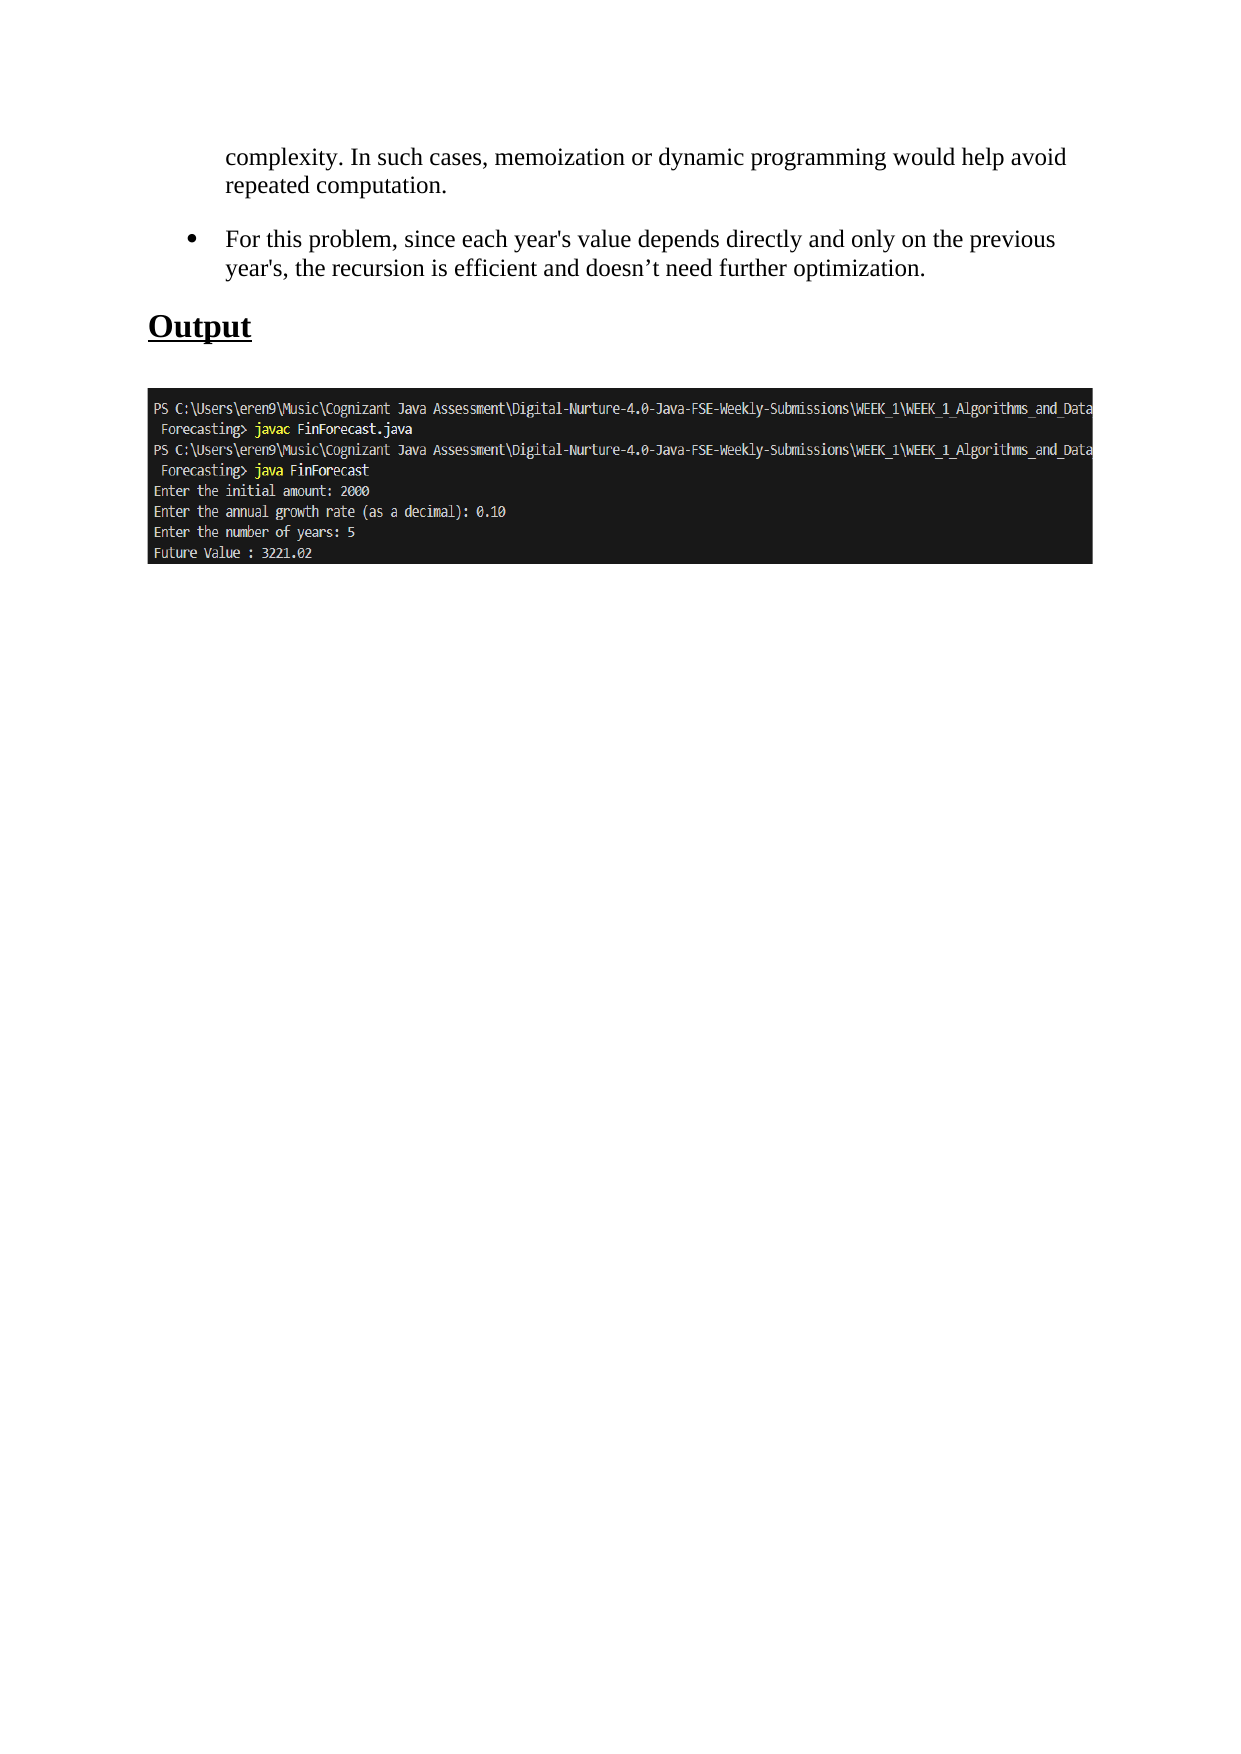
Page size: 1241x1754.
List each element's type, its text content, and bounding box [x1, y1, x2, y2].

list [188, 142, 1093, 199]
list For this problem, since each year's value depends directly and only on the previous year's, the recursion is efficient and doesn’t need further optimization. [188, 224, 1093, 282]
text Output [148, 307, 1093, 345]
picture [147, 388, 1093, 564]
